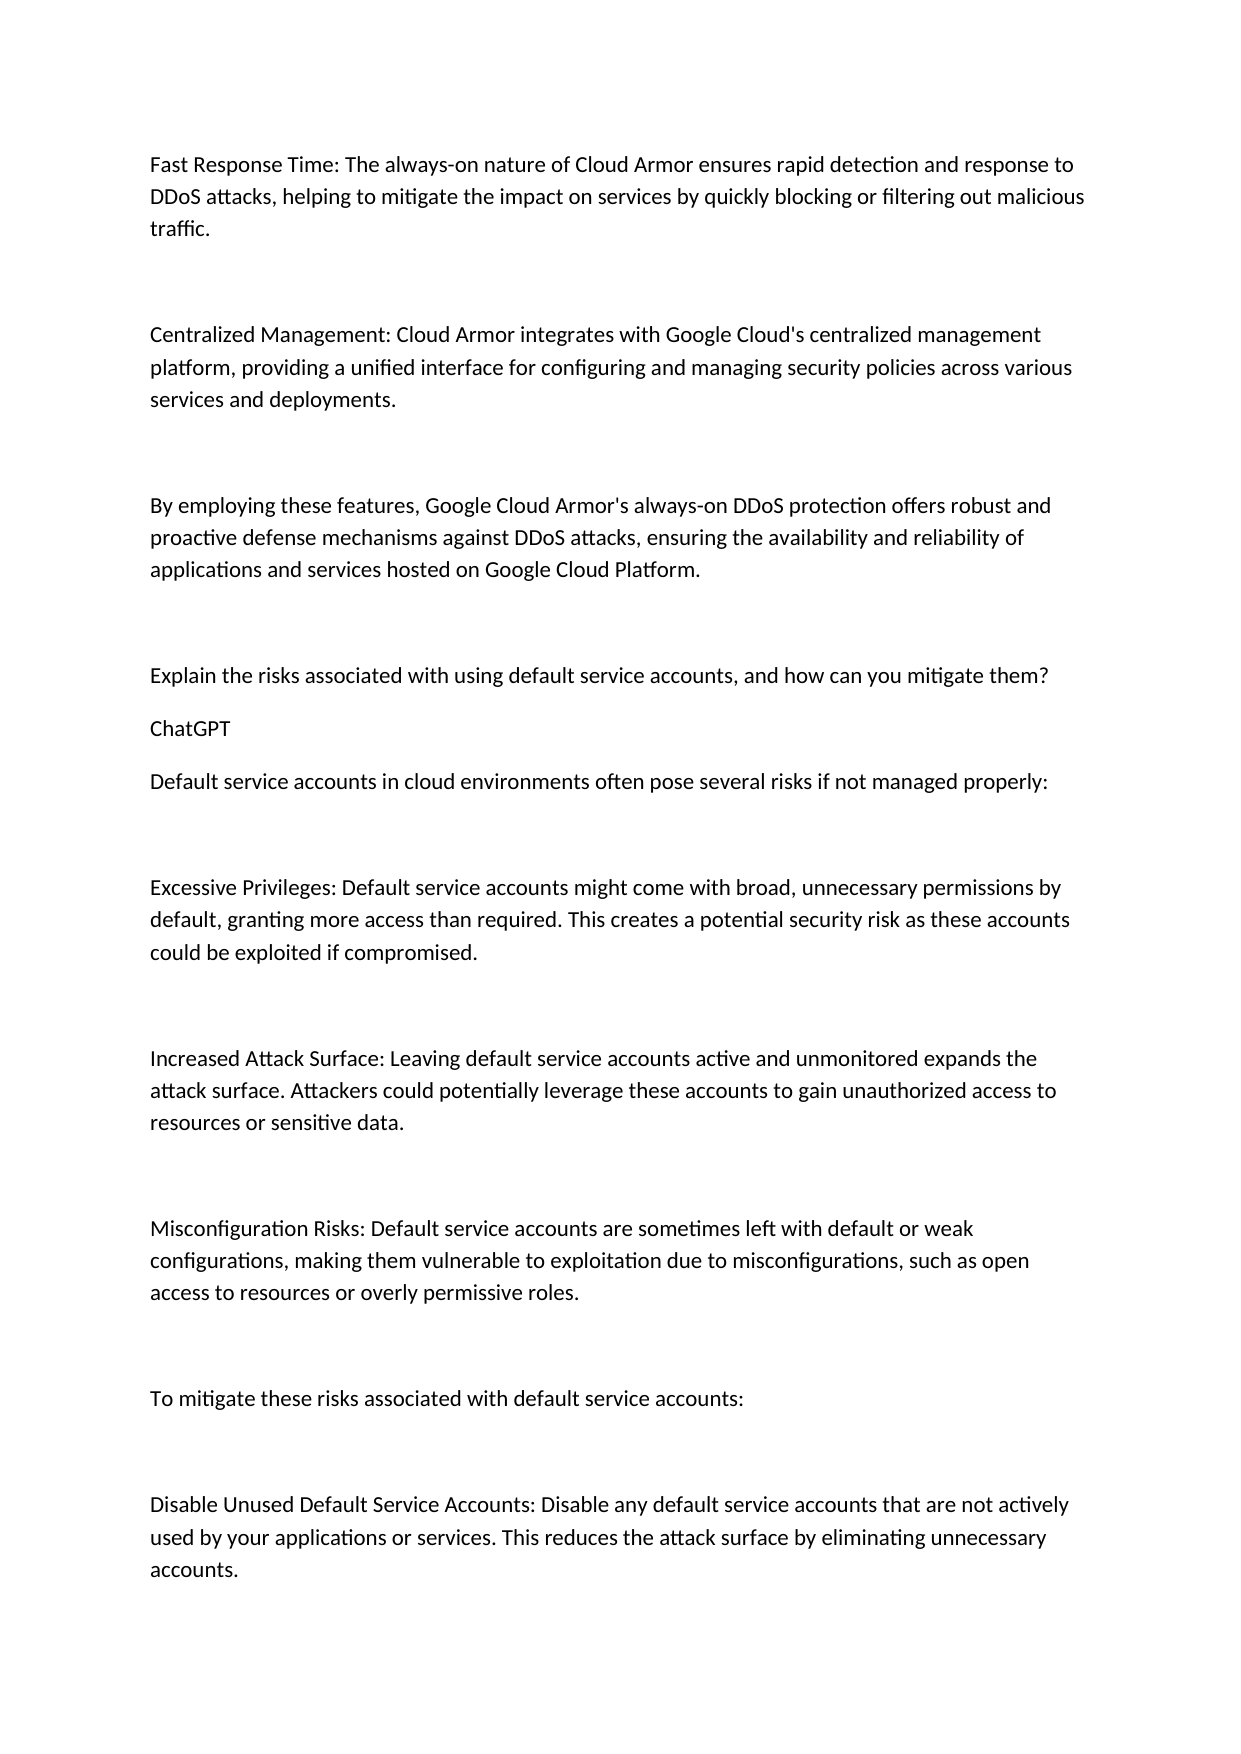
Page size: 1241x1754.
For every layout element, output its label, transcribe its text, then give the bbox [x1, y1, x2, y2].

text By employing these features, Google Cloud Armor's always-on DDoS protection offers robust and proactive defense mechanisms against DDoS attacks, ensuring the availability and reliability of applications and services hosted on Google Cloud Platform. [150, 491, 1090, 583]
text Increased Attack Surface: Leaving default service accounts active and unmonitored expands the attack surface. Attackers could potentially leverage these accounts to gain unauthorized access to resources or sensitive data. [150, 1044, 1090, 1136]
text Centralized Management: Cloud Armor integrates with Google Cloud's centralized management platform, providing a unified interface for configuring and managing security policies across various services and deployments. [150, 320, 1090, 413]
text Misconfiguration Risks: Default service accounts are sometimes left with default or weak configurations, making them vulnerable to exploitation due to misconfigurations, such as open access to resources or overly permissive roles. [150, 1214, 1090, 1307]
text Explain the risks associated with using default service accounts, and how can you mitigate them? [150, 661, 1090, 689]
text Fast Response Time: The always-on nature of Cloud Armor ensures rapid detection and response to DDoS attacks, helping to mitigate the impact on services by quickly blocking or filtering out malicious traffic. [150, 150, 1090, 242]
text Excessive Privileges: Default service accounts might come with broad, unnecessary permissions by default, granting more access than required. This creates a potential security risk as these accounts could be exploited if compromised. [150, 873, 1090, 966]
text ChatGPT [150, 714, 1090, 742]
text Disable Unused Default Service Accounts: Disable any default service accounts that are not actively used by your applications or services. This reduces the attack surface by eliminating unnecessary accounts. [150, 1491, 1090, 1583]
text Default service accounts in cloud environments often pose several risks if not managed properly: [150, 767, 1090, 795]
text To mitigate these risks associated with default service accounts: [150, 1384, 1090, 1413]
